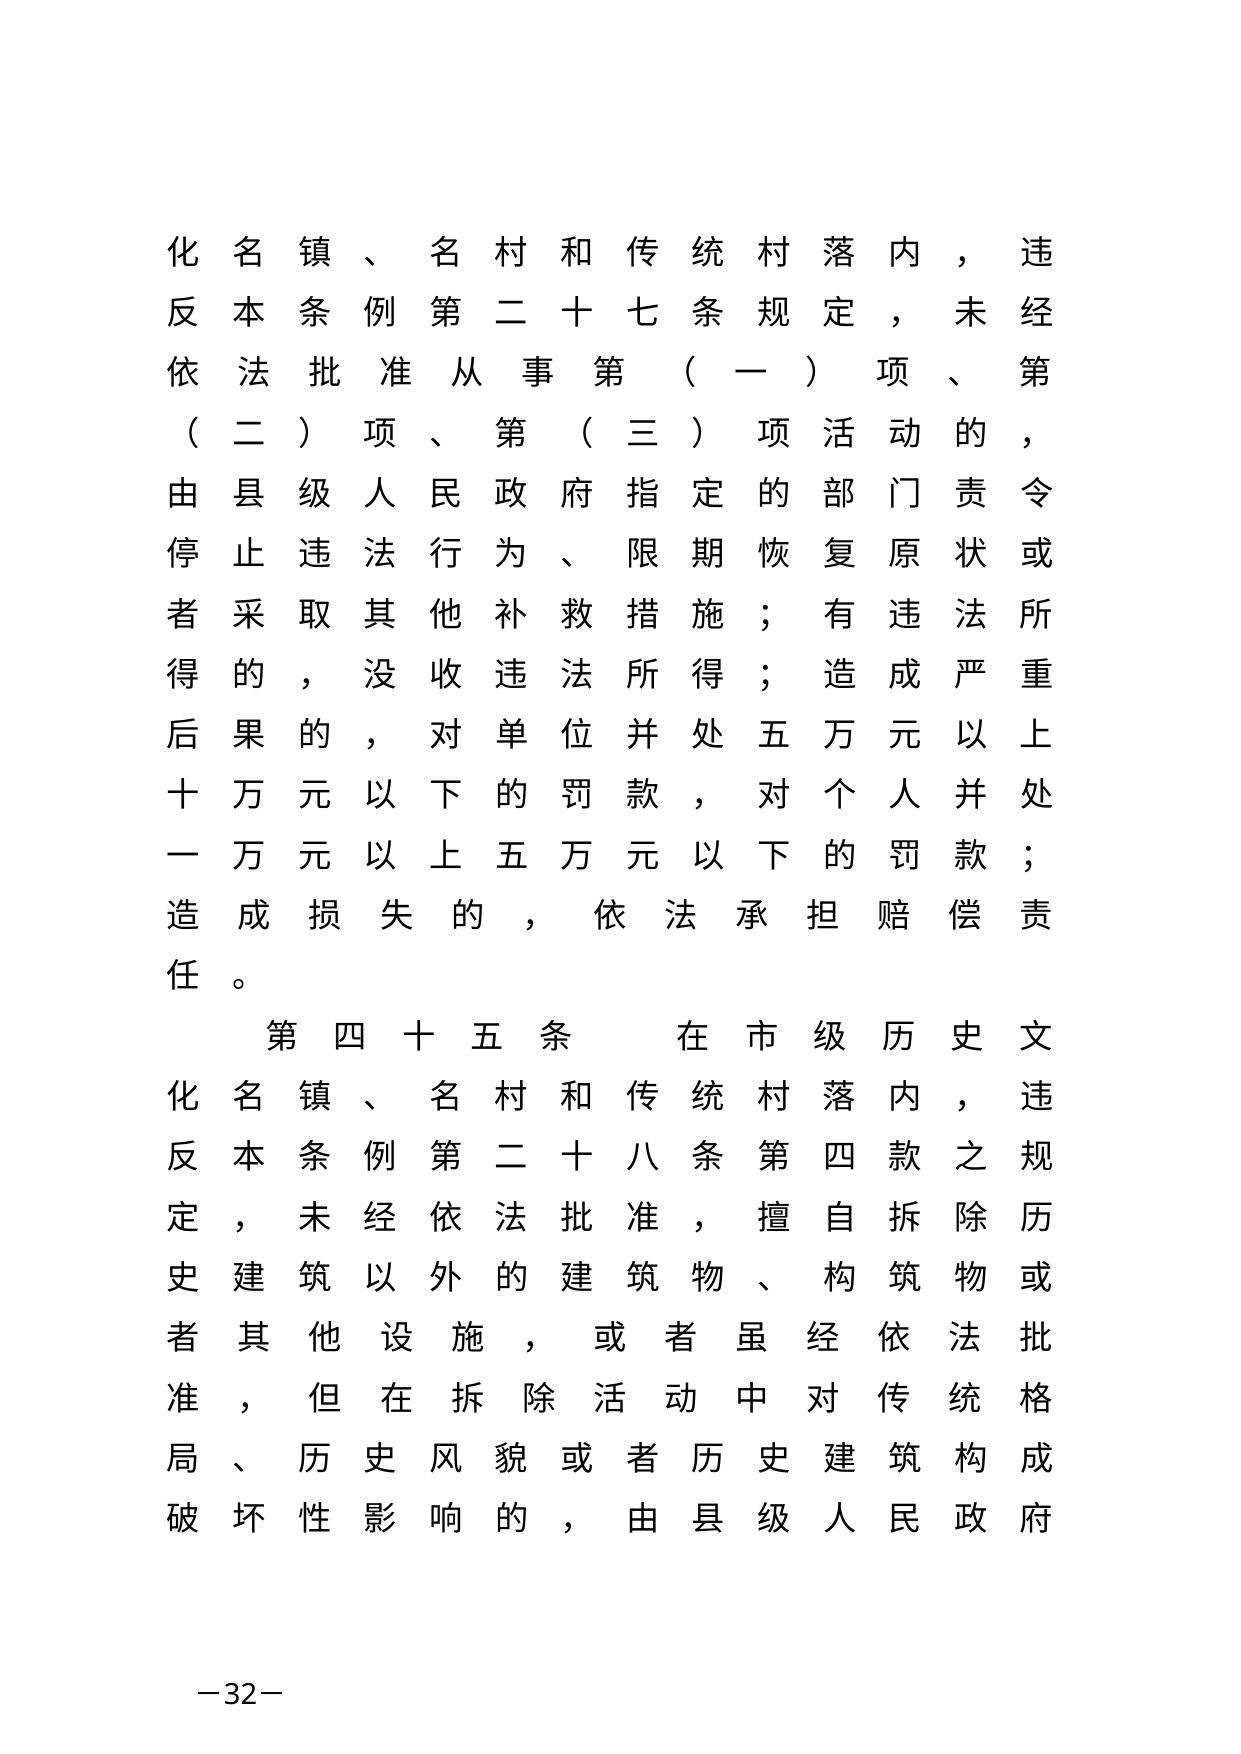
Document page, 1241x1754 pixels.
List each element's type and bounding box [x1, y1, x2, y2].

text [167, 219, 1085, 1003]
text [167, 1003, 1085, 1546]
